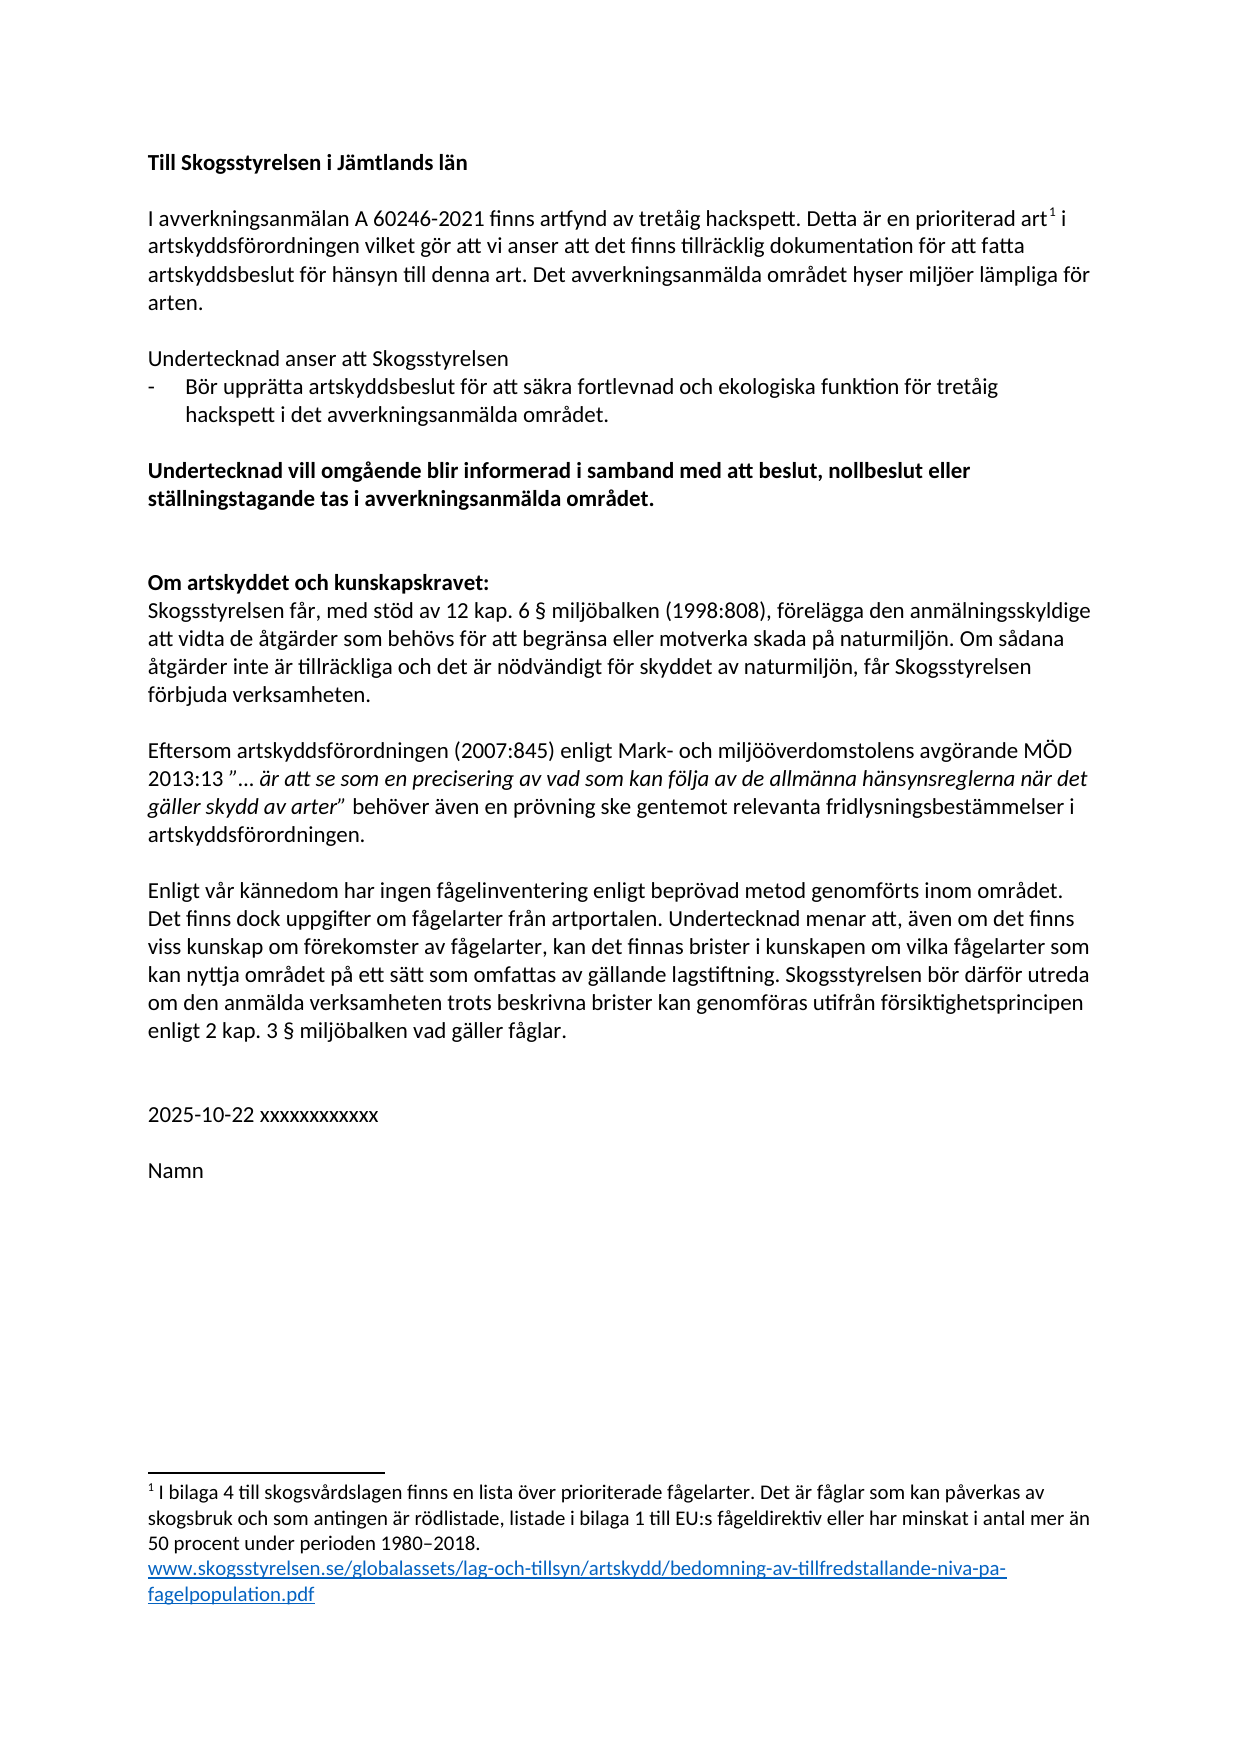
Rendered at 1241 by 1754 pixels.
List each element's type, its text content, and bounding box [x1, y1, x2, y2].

text Om artskyddet och kunskapskravet: [148, 568, 1093, 596]
list Bör upprätta artskyddsbeslut för att säkra fortlevnad och ekologiska funktion för tretåig hackspett i det avverkningsanmälda området. [148, 372, 1093, 428]
text 2025-10-22 xxxxxxxxxxxx [148, 1100, 1093, 1128]
text Eftersom artskyddsförordningen (2007:845) enligt Mark- och miljööverdomstolens avgörande MÖD 2013:13 ”… är att se som en precisering av vad som kan följa av de allmänna hänsynsreglerna när det [148, 736, 1093, 792]
text gäller skydd av arter” behöver även en prövning ske gentemot relevanta fridlysningsbestämmelser i artskyddsförordningen. [148, 792, 1093, 848]
text Namn [148, 1156, 1093, 1184]
text I avverkningsanmälan A 60246-2021 finns artfynd av tretåig hackspett. Detta är en prioriterad art i artskyddsförordningen vilket gör att vi anser att det finns tillräcklig dokumentation för att fatta artskyddsbeslut för hänsyn till denna art. Det avverkningsanmälda området hyser miljöer lämpliga för arten. [148, 204, 1093, 316]
text Undertecknad vill omgående blir informerad i samband med att beslut, nollbeslut eller ställningstagande tas i avverkningsanmälda området. [148, 456, 1093, 512]
text Enligt vår kännedom har ingen fågelinventering enligt beprövad metod genomförts inom området. Det finns dock uppgifter om fågelarter från artportalen. Undertecknad menar att, även om det finns viss kunskap om förekomster av fågelarter, kan det finnas brister i kunskapen om vilka fågelarter som kan nyttja området på ett sätt som omfattas av gällande lagstiftning. Skogsstyrelsen bör därför utreda om den anmälda verksamheten trots beskrivna brister kan genomföras utifrån försiktighetsprincipen enligt 2 kap. 3 § miljöbalken vad gäller fåglar. [148, 876, 1093, 1044]
text Undertecknad anser att Skogsstyrelsen [148, 344, 1093, 372]
text Till Skogsstyrelsen i Jämtlands län [148, 148, 1093, 176]
text Skogsstyrelsen får, med stöd av 12 kap. 6 § miljöbalken (1998:808), förelägga den anmälningsskyldige att vidta de åtgärder som behövs för att begränsa eller motverka skada på naturmiljön. Om sådana åtgärder inte är tillräckliga och det är nödvändigt för skyddet av naturmiljön, får Skogsstyrelsen förbjuda verksamheten. [148, 596, 1093, 708]
